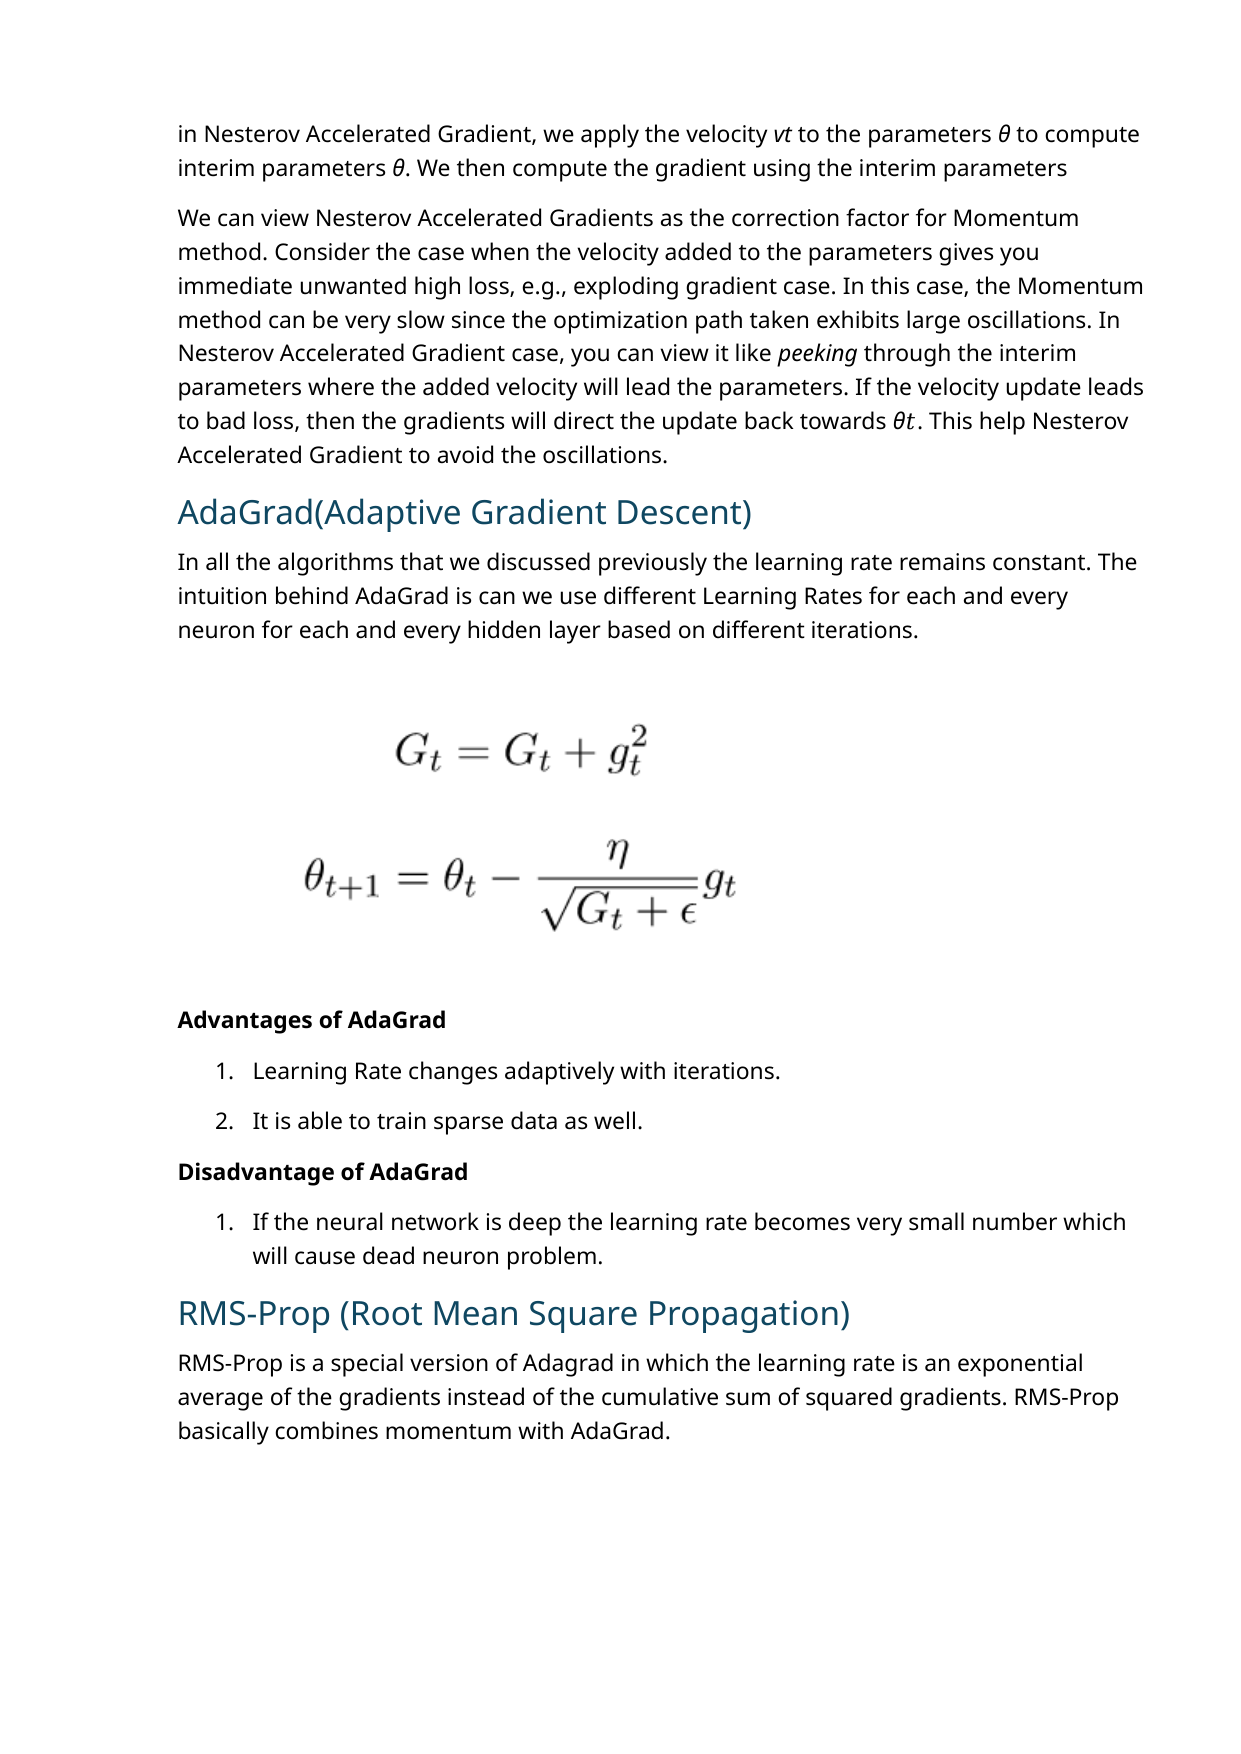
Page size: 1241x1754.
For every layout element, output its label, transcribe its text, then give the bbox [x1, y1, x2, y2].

text Advantages of AdaGrad [177, 1004, 1152, 1035]
subtitle AdaGrad(Adaptive Gradient Descent) [177, 489, 1152, 534]
text Disadvantage of AdaGrad [177, 1155, 1152, 1187]
list If the neural network is deep the learning rate becomes very small number which will cause dead neuron problem. [215, 1206, 1152, 1271]
list It is able to train sparse data as well. [215, 1105, 1152, 1136]
picture [177, 664, 828, 979]
text In all the algorithms that we discussed previously the learning rate remains constant. The intuition behind AdaGrad is can we use different Learning Rates for each and every neuron for each and every hidden layer based on different iterations. [177, 546, 1152, 645]
text RMS-Prop is a special version of Adagrad in which the learning rate is an exponential average of the gradients instead of the cumulative sum of squared gradients. RMS-Prop basically combines momentum with AdaGrad. [177, 1347, 1152, 1446]
subtitle RMS-Prop (Root Mean Square Propagation) [177, 1290, 1152, 1335]
text We can view Nesterov Accelerated Gradients as the correction factor for Momentum method. Consider the case when the velocity added to the parameters gives you immediate unwanted high loss, e.g., exploding gradient case. In this case, the Momentum method can be very slow since the optimization path taken exhibits large oscillations. In Nesterov Accelerated Gradient case, you can view it like peeking through the interim parameters where the added velocity will lead the parameters. If the velocity update leads to bad loss, then the gradients will direct the update back towards θ𝑡. This help Nesterov Accelerated Gradient to avoid the oscillations. [177, 202, 1152, 470]
list Learning Rate changes adaptively with iterations. [215, 1054, 1152, 1086]
text in Nesterov Accelerated Gradient, we apply the velocity vt to the parameters θ to compute interim parameters θ. We then compute the gradient using the interim parameters [177, 118, 1152, 183]
